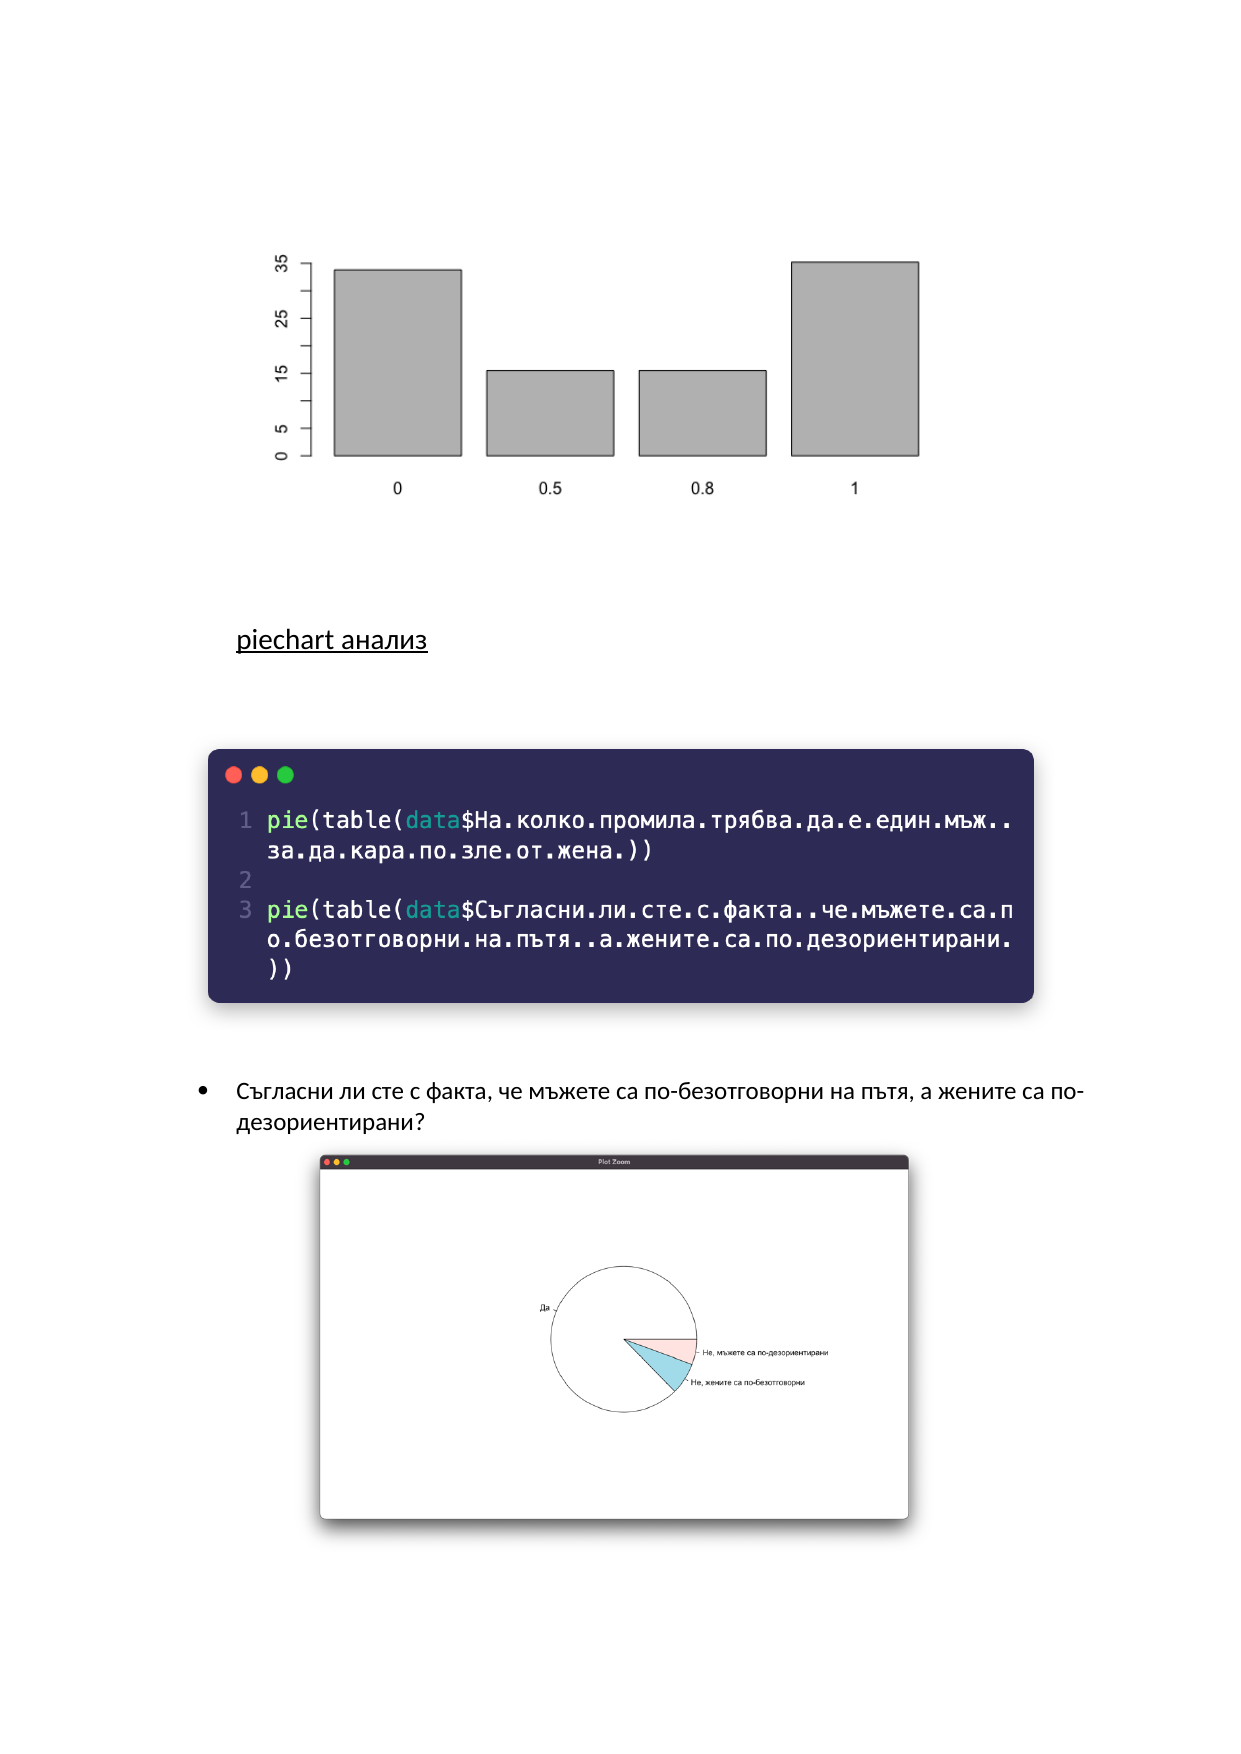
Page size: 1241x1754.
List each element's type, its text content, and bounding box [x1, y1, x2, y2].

picture [150, 692, 1081, 1040]
picture [229, 180, 984, 560]
list piechart анализ [236, 621, 1090, 656]
list Съгласни ли сте с факта, че мъжете са по-безотговорни на пътя, а жените са по-дезориентирани? [199, 1076, 1090, 1137]
picture [292, 1136, 936, 1555]
